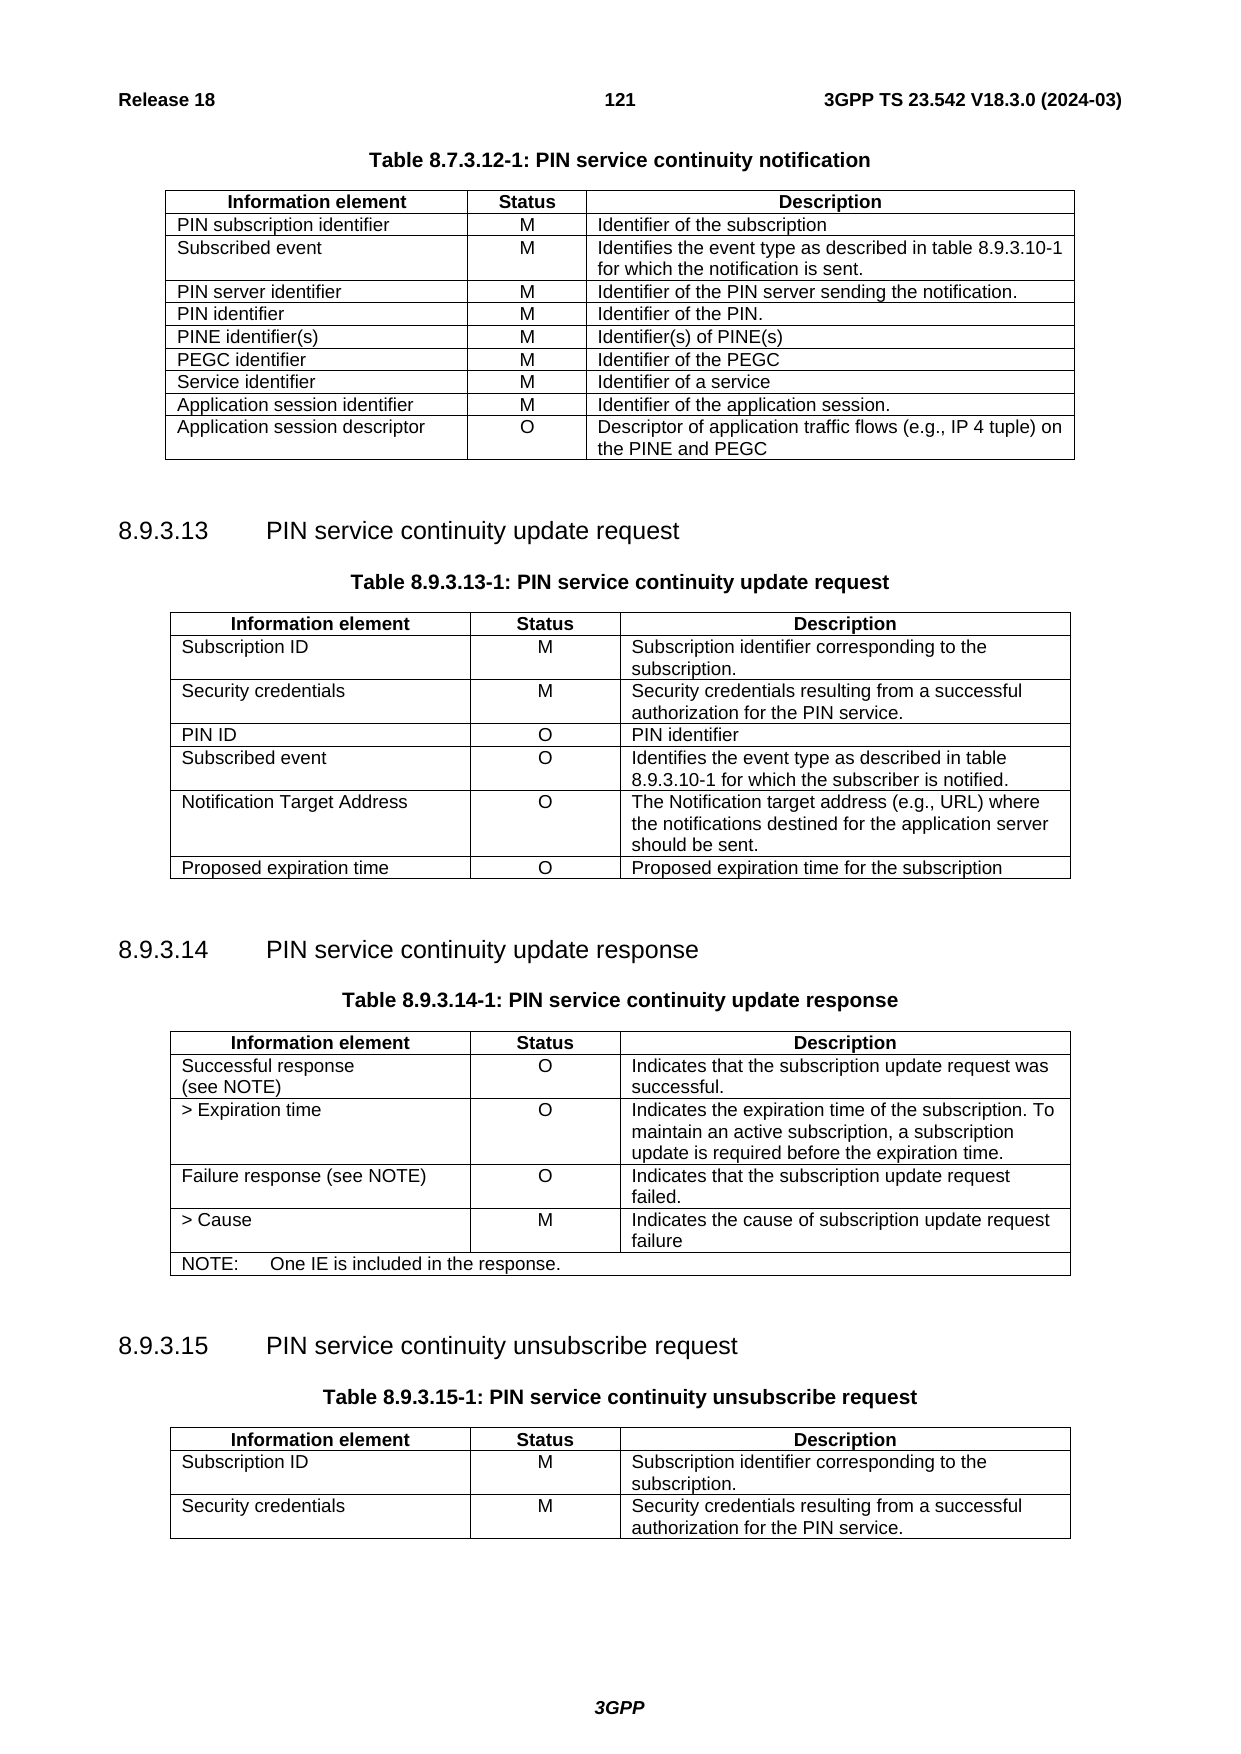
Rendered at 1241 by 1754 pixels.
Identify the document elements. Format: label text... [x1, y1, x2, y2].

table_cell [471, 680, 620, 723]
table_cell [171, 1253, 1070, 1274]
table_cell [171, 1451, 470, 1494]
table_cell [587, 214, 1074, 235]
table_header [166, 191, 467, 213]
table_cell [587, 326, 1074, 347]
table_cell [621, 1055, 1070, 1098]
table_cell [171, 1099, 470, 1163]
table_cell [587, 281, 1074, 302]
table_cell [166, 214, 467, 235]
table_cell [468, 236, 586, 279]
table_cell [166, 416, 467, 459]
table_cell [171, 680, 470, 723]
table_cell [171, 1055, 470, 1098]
subtitle 8.9.3.14 PIN service continuity update response [118, 934, 1122, 963]
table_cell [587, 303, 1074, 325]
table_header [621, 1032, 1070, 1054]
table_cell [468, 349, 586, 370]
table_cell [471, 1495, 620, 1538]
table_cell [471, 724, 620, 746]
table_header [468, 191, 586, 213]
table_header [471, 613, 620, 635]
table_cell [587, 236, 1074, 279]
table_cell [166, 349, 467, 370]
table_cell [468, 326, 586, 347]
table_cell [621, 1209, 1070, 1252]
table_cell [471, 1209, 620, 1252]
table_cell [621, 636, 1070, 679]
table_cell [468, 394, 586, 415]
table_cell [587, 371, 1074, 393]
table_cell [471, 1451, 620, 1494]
subtitle 8.9.3.13 PIN service continuity update request [118, 516, 1122, 544]
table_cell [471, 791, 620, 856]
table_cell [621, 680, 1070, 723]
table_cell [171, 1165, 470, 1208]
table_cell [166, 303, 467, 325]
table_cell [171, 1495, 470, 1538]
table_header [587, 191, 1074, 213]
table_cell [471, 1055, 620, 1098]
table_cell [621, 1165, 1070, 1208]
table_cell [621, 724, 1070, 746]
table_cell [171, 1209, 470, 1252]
subtitle 8.9.3.15 PIN service continuity unsubscribe request [118, 1331, 1122, 1359]
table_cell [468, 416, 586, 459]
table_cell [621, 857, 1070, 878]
text Table 8.9.3.15-1: PIN service continuity unsubscribe request [118, 1384, 1122, 1408]
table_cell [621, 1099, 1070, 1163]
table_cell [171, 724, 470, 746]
text Table 8.7.3.12-1: PIN service continuity notification [118, 147, 1122, 171]
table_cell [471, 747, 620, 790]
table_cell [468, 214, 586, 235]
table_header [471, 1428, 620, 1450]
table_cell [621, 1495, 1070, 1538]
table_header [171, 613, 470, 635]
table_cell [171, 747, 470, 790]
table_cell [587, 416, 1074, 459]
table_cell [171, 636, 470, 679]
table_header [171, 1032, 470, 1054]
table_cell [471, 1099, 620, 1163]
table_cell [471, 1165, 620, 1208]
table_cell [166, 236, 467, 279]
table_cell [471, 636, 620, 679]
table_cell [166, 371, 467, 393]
text Table 8.9.3.14-1: PIN service continuity update response [118, 988, 1122, 1012]
text Table 8.9.3.13-1: PIN service continuity update request [118, 569, 1122, 593]
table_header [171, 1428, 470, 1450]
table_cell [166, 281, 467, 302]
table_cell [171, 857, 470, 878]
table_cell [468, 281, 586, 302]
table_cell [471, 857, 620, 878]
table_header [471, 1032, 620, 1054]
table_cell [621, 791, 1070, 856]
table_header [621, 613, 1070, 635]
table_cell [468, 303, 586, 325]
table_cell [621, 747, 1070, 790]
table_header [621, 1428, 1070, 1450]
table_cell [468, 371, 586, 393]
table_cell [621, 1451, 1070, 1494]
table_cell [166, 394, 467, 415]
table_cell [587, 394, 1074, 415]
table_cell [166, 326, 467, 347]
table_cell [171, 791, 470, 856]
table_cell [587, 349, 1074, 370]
